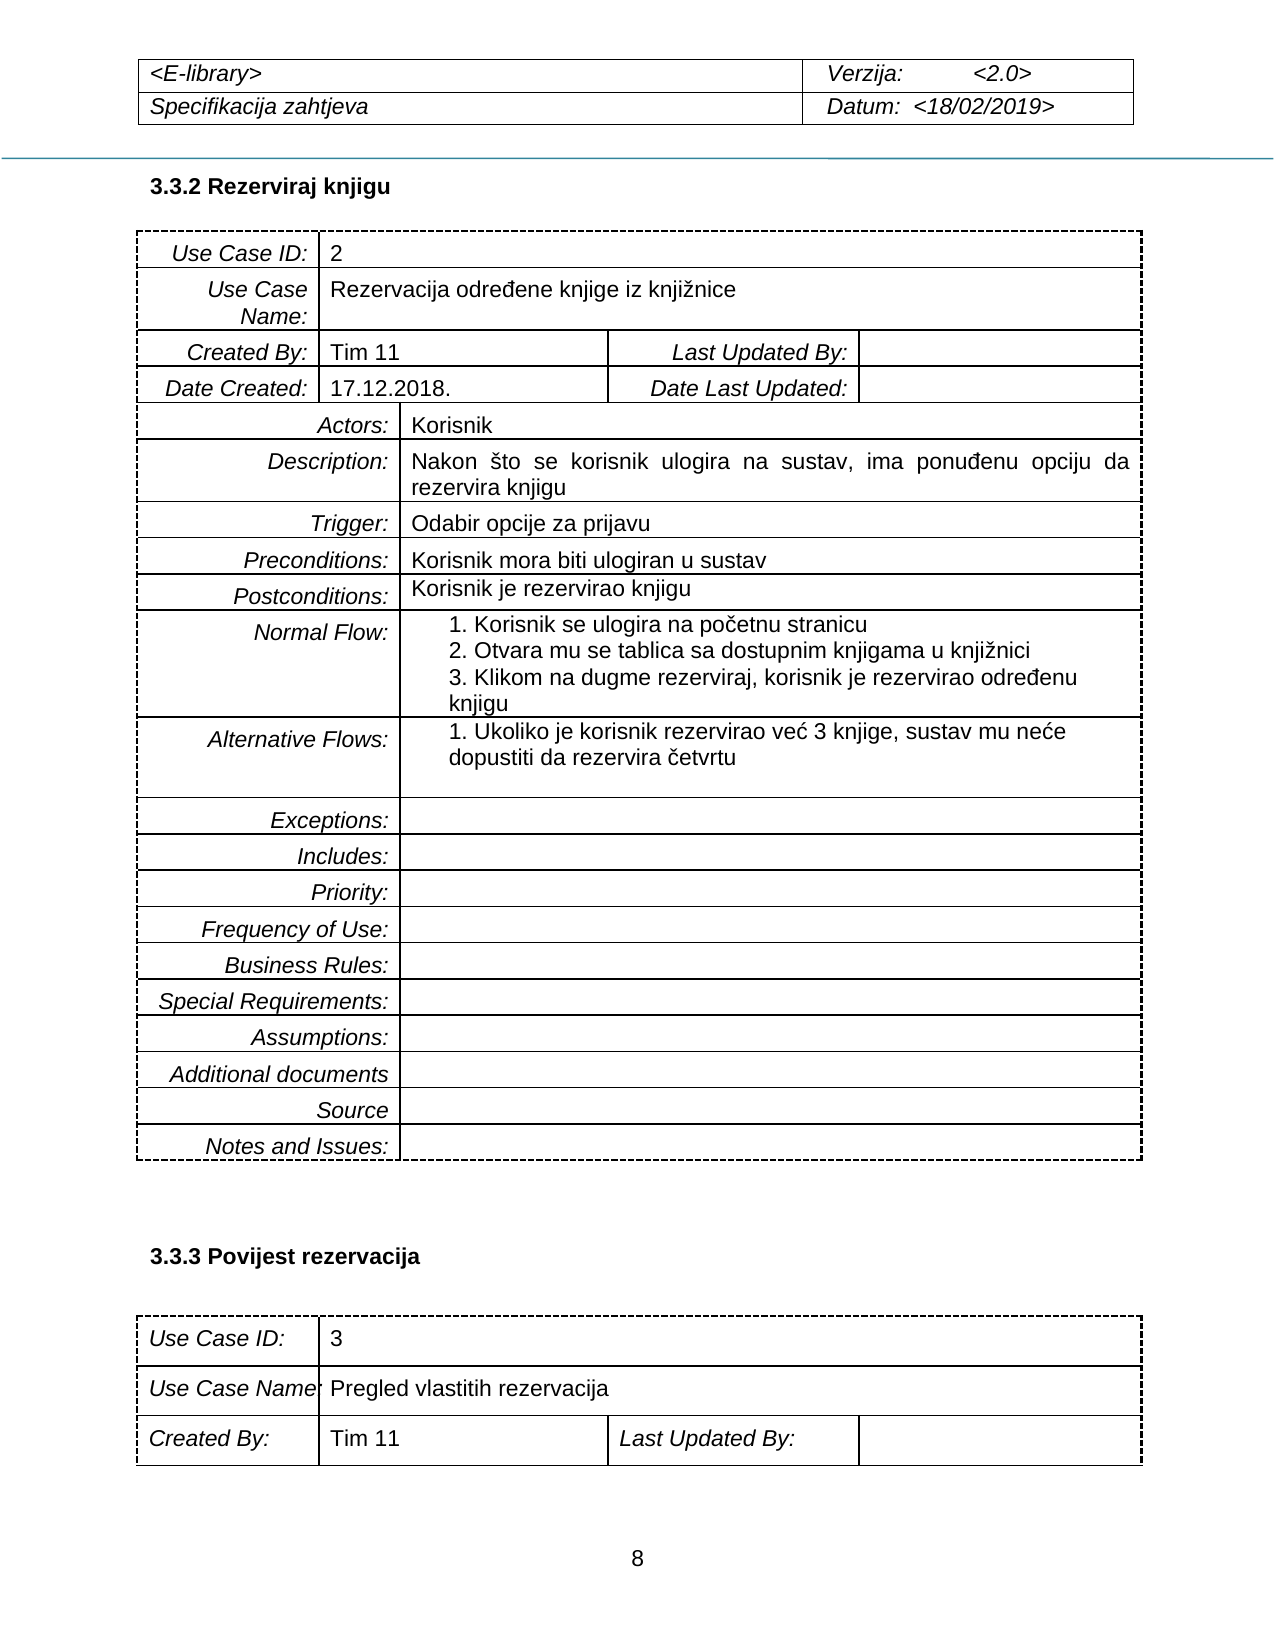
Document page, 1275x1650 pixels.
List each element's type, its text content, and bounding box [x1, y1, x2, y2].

table_cell [860, 367, 1141, 402]
table_cell Use Case Name: [137, 1367, 318, 1415]
table_cell [401, 835, 1141, 869]
table_cell Alternative Flows: [137, 718, 399, 797]
table_cell Odabir opcije za prijavu [401, 502, 1141, 537]
table_cell Use Case Name: [137, 268, 318, 329]
table_cell [401, 1087, 1141, 1123]
table_cell Source [137, 1087, 399, 1123]
table_cell Korisnik mora biti ulogiran u sustav [401, 537, 1141, 573]
table_cell Last Updated By: [609, 1416, 858, 1464]
table_cell Preconditions: [137, 537, 399, 573]
table_cell Includes: [137, 835, 399, 869]
table_cell Pregled vlastitih rezervacija [320, 1367, 1141, 1415]
table_cell Special Requirements: [137, 980, 399, 1014]
table_header Use Case ID: [137, 230, 319, 267]
table_header 2 [320, 230, 1141, 267]
table_cell Trigger: [137, 502, 399, 537]
table_cell [860, 331, 1141, 365]
table_header Use Case ID: [137, 1315, 319, 1365]
table_cell [401, 1016, 1141, 1051]
table_cell Tim 11 [320, 1416, 607, 1464]
table_cell [401, 1125, 1141, 1159]
table_cell [401, 978, 1141, 1014]
table_cell [401, 798, 1141, 833]
subtitle 3.3.2 Rezerviraj knjigu [150, 173, 1125, 199]
table_cell Korisnik je rezervirao knjigu [401, 575, 1141, 609]
table_cell Nakon što se korisnik ulogira na sustav, ima ponuđenu opciju da rezervira knjigu [401, 440, 1141, 501]
table_cell Date Created: [137, 367, 318, 402]
table_cell Additional documents [137, 1052, 399, 1087]
table_cell Rezervacija određene knjige iz knjižnice [320, 268, 1141, 329]
table_cell [860, 1416, 1141, 1464]
table_cell [401, 1052, 1141, 1087]
table_cell Description: [137, 440, 399, 501]
table_cell 1. Ukoliko je korisnik rezervirao već 3 knjige, sustav mu neće dopustiti da rezervira četvrtu [401, 718, 1141, 797]
table_cell Postconditions: [137, 575, 399, 609]
table_cell Notes and Issues: [137, 1125, 399, 1159]
table_cell Business Rules: [137, 943, 399, 978]
table_header 3 [320, 1315, 1141, 1365]
table_cell Frequency of Use: [137, 907, 399, 942]
table_cell [401, 943, 1141, 978]
table_cell Actors: [137, 403, 399, 438]
table_cell Created By: [137, 1416, 318, 1464]
table_cell Date Last Updated: [609, 367, 858, 402]
table_cell Tim 11 [320, 331, 607, 365]
table_cell Exceptions: [137, 798, 399, 833]
table_cell Priority: [137, 869, 399, 906]
table_cell 1. Korisnik se ulogira na početnu stranicu 2. Otvara mu se tablica sa dostupnim knjigama u knjižnici 3. Klikom na dugme rezerviraj, korisnik je rezervirao određenu knjigu [401, 611, 1141, 716]
table_cell Assumptions: [137, 1016, 399, 1051]
table_cell Korisnik [401, 403, 1141, 438]
table_cell Normal Flow: [137, 611, 399, 716]
table_cell [401, 869, 1141, 906]
list 3.3.3 Povijest rezervacija [150, 1243, 1125, 1303]
table_cell 17.12.2018. [320, 367, 607, 402]
table_cell Created By: [137, 331, 318, 365]
table_cell Last Updated By: [609, 331, 858, 365]
table_cell [401, 907, 1141, 942]
